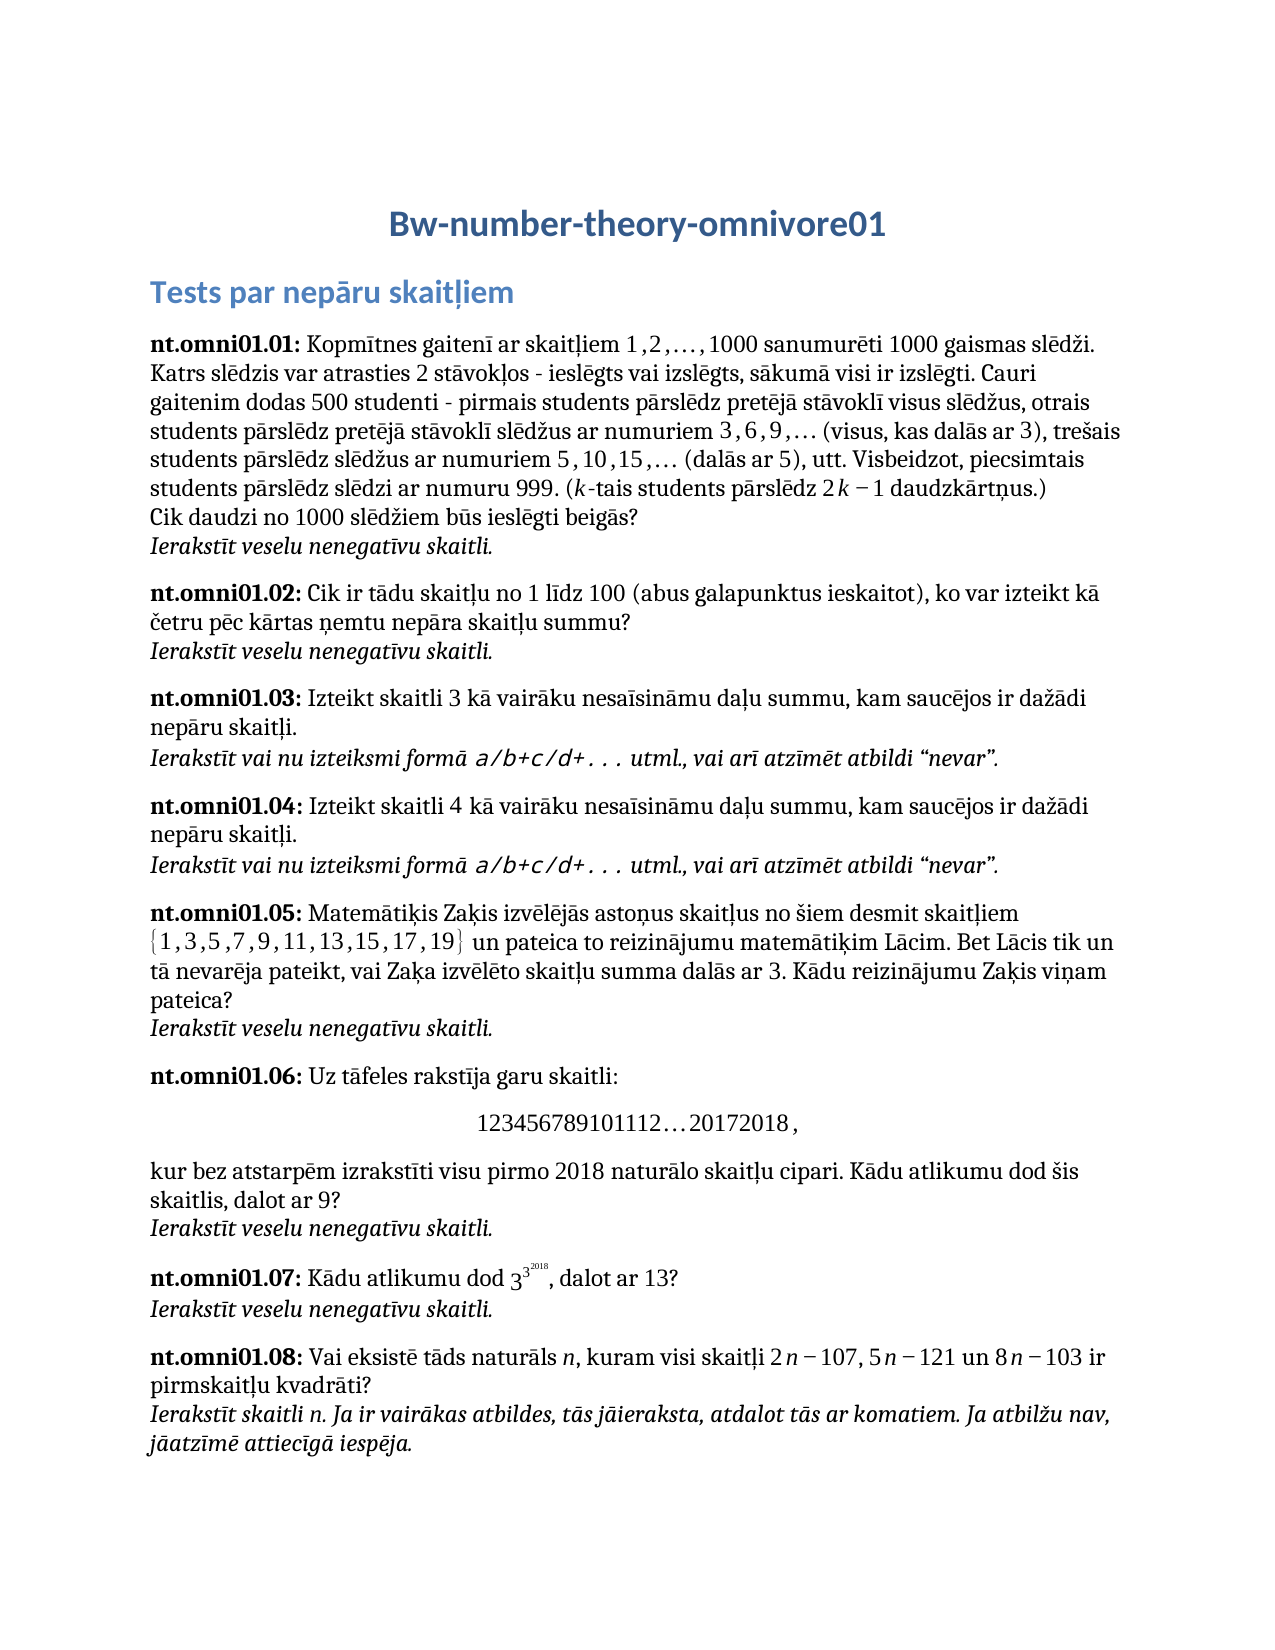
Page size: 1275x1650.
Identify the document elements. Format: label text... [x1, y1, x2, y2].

subtitle Tests par nepāru skaitļiem [150, 271, 1125, 312]
text nt.omni01.02: Cik ir tādu skaitļu no līdz (abus galapunktus ieskaitot), ko var izteikt kā četru pēc kārtas ņemtu nepāra skaitļu summu? Ierakstīt veselu nenegatīvu skaitli. [150, 579, 1125, 665]
text kur bez atstarpēm izrakstīti visu pirmo naturālo skaitļu cipari. Kādu atlikumu dod šis skaitlis, dalot ar ? Ierakstīt veselu nenegatīvu skaitli. [150, 1157, 1125, 1243]
text nt.omni01.07: Kādu atlikumu dod , dalot ar ? Ierakstīt veselu nenegatīvu skaitli. [150, 1262, 1125, 1324]
text nt.omni01.01: Kopmītnes gaitenī ar skaitļiem sanumurēti gaismas slēdži. Katrs slēdzis var atrasties stāvokļos - ieslēgts vai izslēgts, sākumā visi ir izslēgti. Cauri gaitenim dodas studenti - pirmais students pārslēdz pretējā stāvoklī visus slēdžus, otrais students pārslēdz pretējā stāvoklī slēdžus ar numuriem (visus, kas dalās ar ), trešais students pārslēdz slēdžus ar numuriem (dalās ar ), utt. Visbeidzot, piecsimtais students pārslēdz slēdzi ar numuru . (-tais students pārslēdz daudzkārtņus.) Cik daudzi no slēdžiem būs ieslēgti beigās? Ierakstīt veselu nenegatīvu skaitli. [150, 330, 1125, 560]
text nt.omni01.04: Izteikt skaitli kā vairāku nesaīsināmu daļu summu, kam saucējos ir dažādi nepāru skaitļi. Ierakstīt vai nu izteiksmi formā a/b+c/d+... utml., vai arī atzīmēt atbildi “nevar”. [150, 792, 1125, 880]
title Bw-number-theory-omnivore01 [150, 200, 1125, 246]
text nt.omni01.03: Izteikt skaitli kā vairāku nesaīsināmu daļu summu, kam saucējos ir dažādi nepāru skaitļi. Ierakstīt vai nu izteiksmi formā a/b+c/d+... utml., vai arī atzīmēt atbildi “nevar”. [150, 684, 1125, 773]
text nt.omni01.05: Matemātiķis Zaķis izvēlējās astoņus skaitļus no šiem desmit skaitļiem un pateica to reizinājumu matemātiķim Lācim. Bet Lācis tik un tā nevarēja pateikt, vai Zaķa izvēlēto skaitļu summa dalās ar . Kādu reizinājumu Zaķis viņam pateica? Ierakstīt veselu nenegatīvu skaitli. [150, 899, 1125, 1043]
text nt.omni01.06: Uz tāfeles rakstīja garu skaitli: [150, 1062, 1125, 1091]
text nt.omni01.08: Vai eksistē tāds naturāls , kuram visi skaitļi , un ir pirmskaitļu kvadrāti? Ierakstīt skaitli . Ja ir vairākas atbildes, tās jāieraksta, atdalot tās ar komatiem. Ja atbilžu nav, jāatzīmē attiecīgā iespēja. [150, 1343, 1125, 1458]
